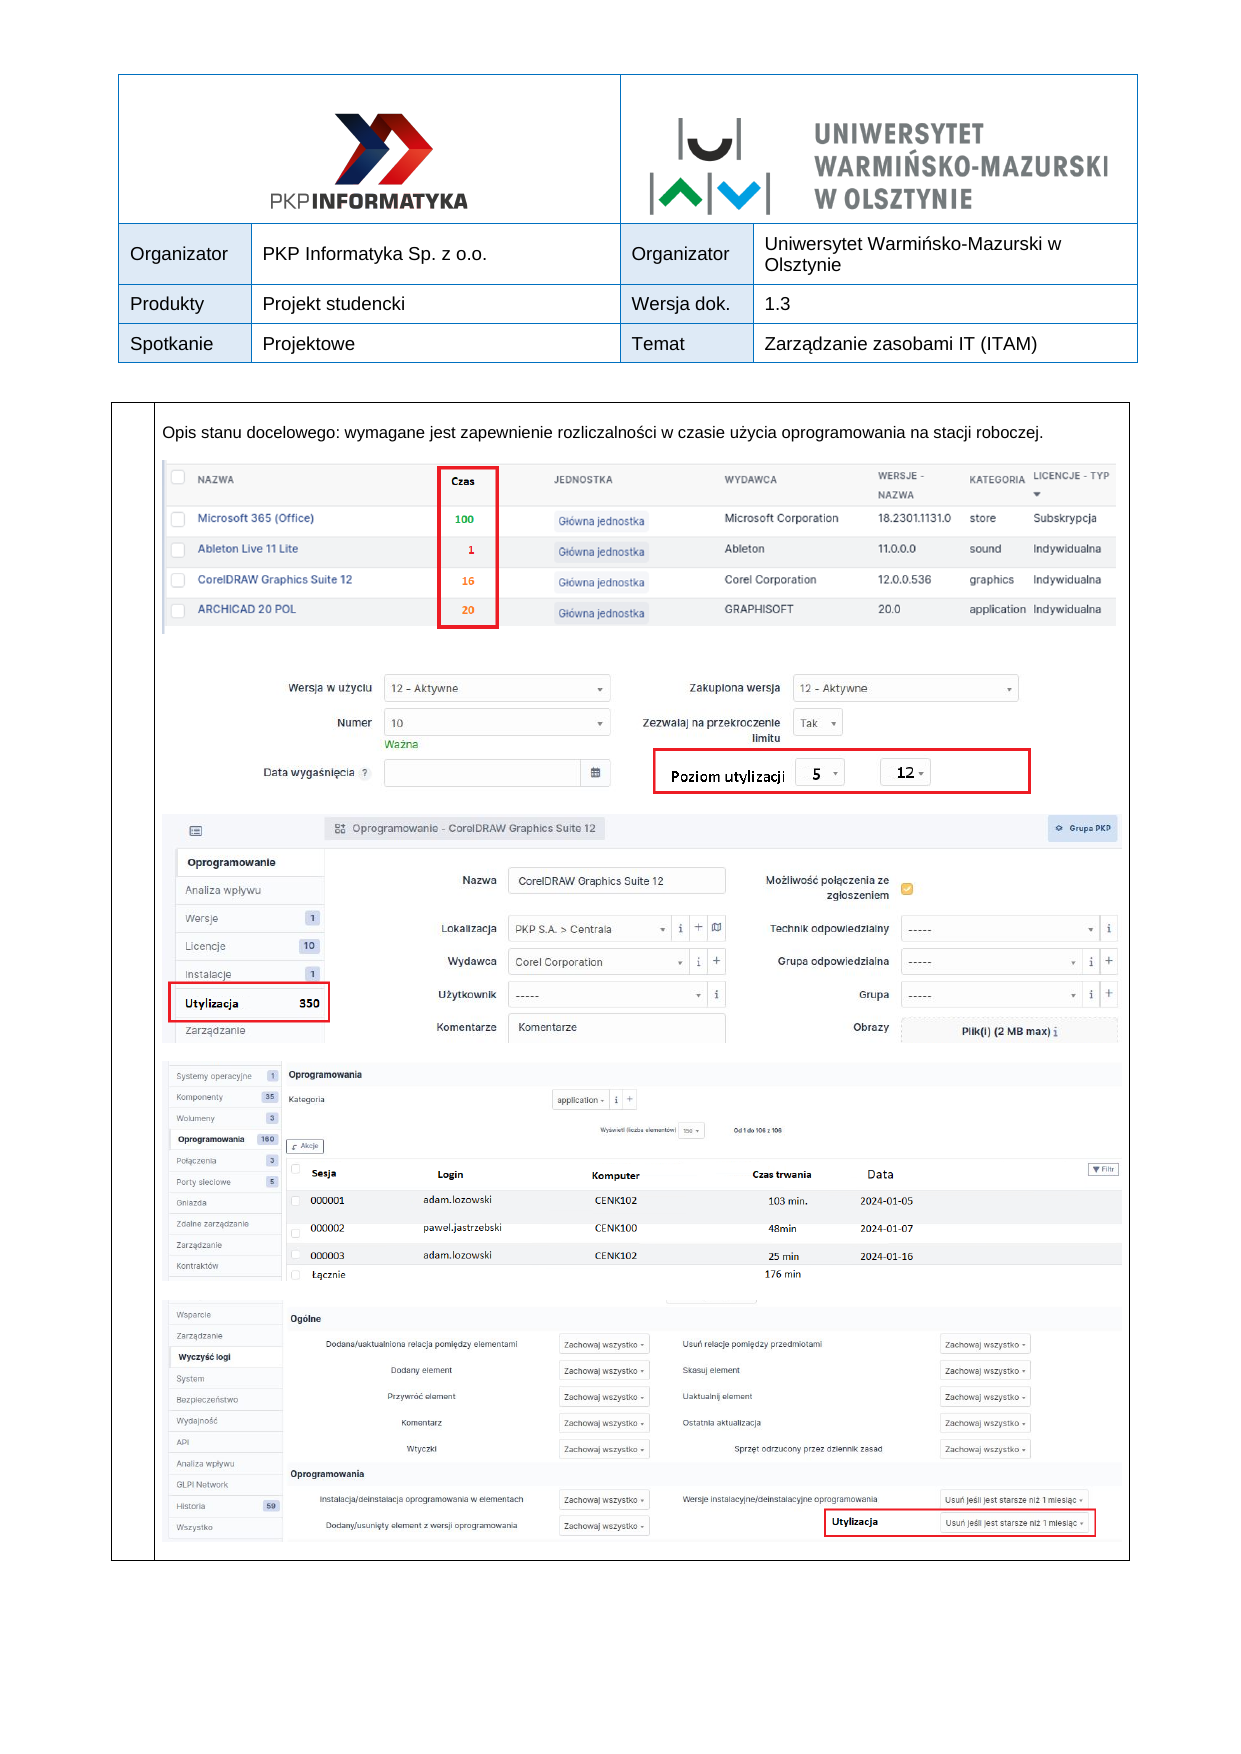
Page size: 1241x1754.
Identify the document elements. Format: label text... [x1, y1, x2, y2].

picture [162, 814, 1122, 1043]
picture [162, 1061, 1122, 1281]
picture [251, 672, 1034, 796]
table_cell [112, 403, 154, 1560]
picture [162, 460, 1122, 634]
picture [162, 1300, 1122, 1542]
picture [649, 118, 1108, 215]
picture [271, 83, 468, 215]
